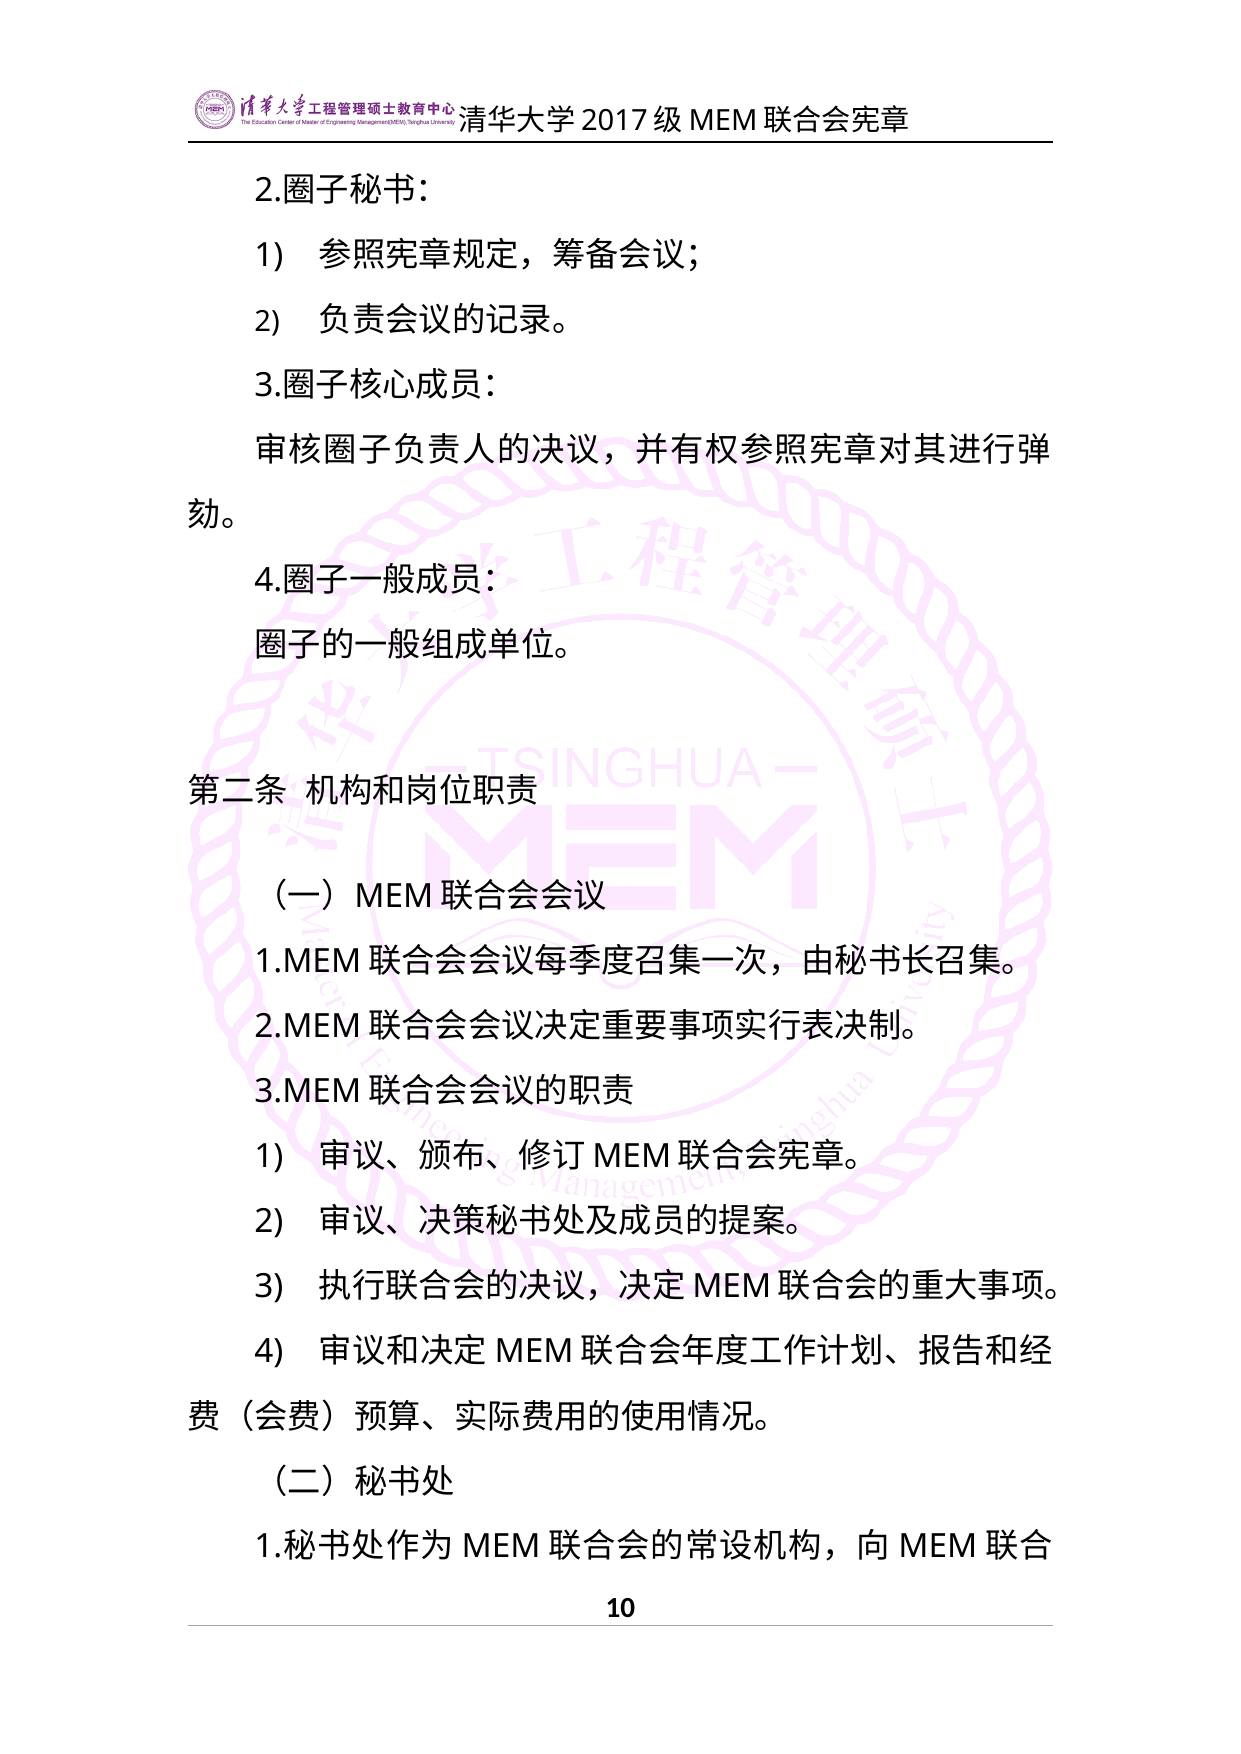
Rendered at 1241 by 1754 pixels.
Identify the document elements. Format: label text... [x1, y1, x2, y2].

picture [187, 88, 459, 131]
list 审议、颁布、修订MEM联合会宪章。 [187, 1121, 1053, 1186]
text 2.圈子秘书： [187, 154, 1053, 219]
list 执行联合会的决议，决定MEM联合会的重大事项。 [187, 1251, 1053, 1316]
text 4.圈子一般成员： [187, 544, 1053, 609]
list 审议、决策秘书处及成员的提案。 [187, 1186, 1053, 1251]
list 机构和岗位职责 [187, 756, 1053, 821]
text 3.圈子核心成员： [187, 349, 1053, 414]
text 1.MEM联合会会议每季度召集一次，由秘书长召集。 [187, 926, 1053, 991]
text 3.MEM联合会会议的职责 [187, 1056, 1053, 1121]
text 2.MEM联合会会议决定重要事项实行表决制。 [187, 991, 1053, 1056]
list 审议和决定MEM联合会年度工作计划、报告和经费（会费）预算、实际费用的使用情况。 [187, 1316, 1053, 1446]
text （二）秘书处 [187, 1446, 1053, 1511]
text 审核圈子负责人的决议，并有权参照宪章对其进行弹劾。 [187, 414, 1053, 544]
text （一）MEM联合会会议 [187, 861, 1053, 926]
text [187, 1511, 1053, 1576]
list 参照宪章规定，筹备会议； [187, 219, 1053, 284]
list 负责会议的记录。 [187, 284, 1053, 349]
text 圈子的一般组成单位。 [187, 609, 1053, 674]
